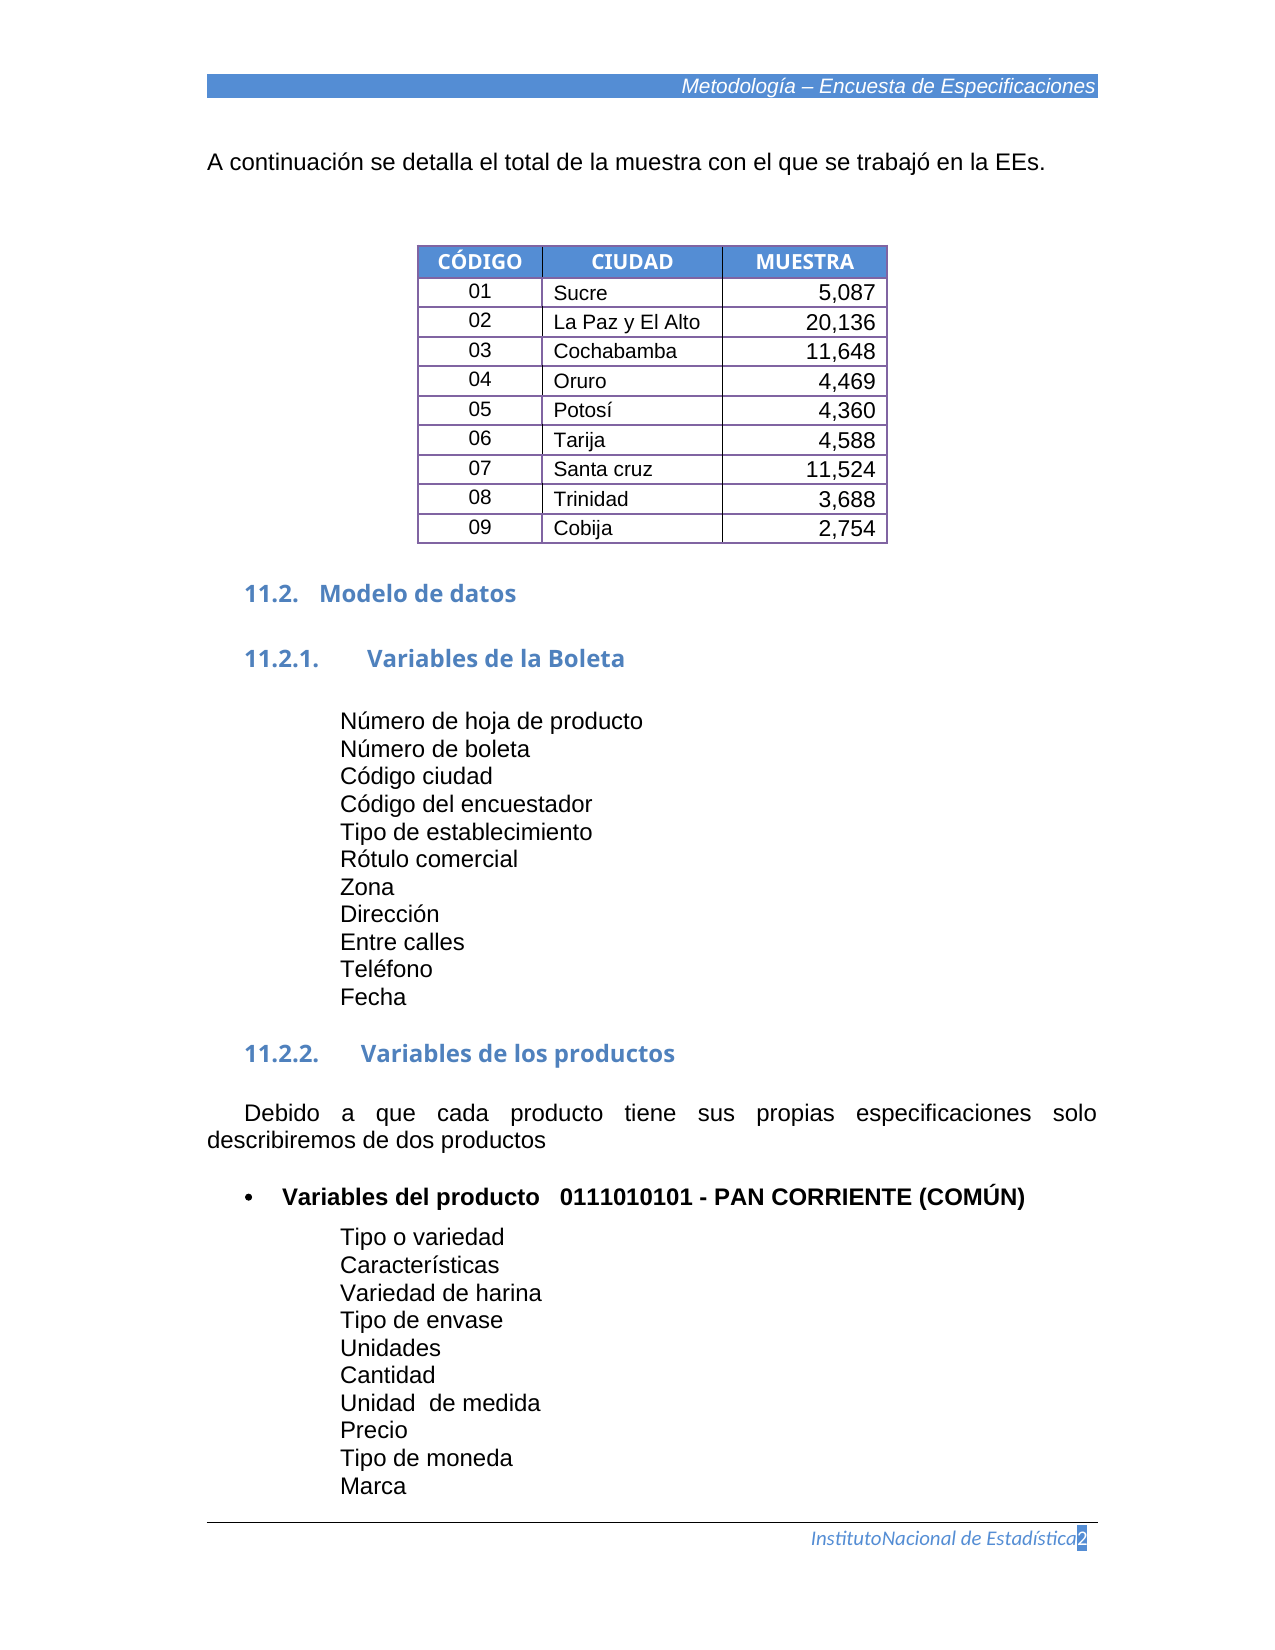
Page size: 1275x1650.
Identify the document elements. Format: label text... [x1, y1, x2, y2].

text Fecha [281, 983, 1098, 1011]
table_header CIUDAD [543, 247, 722, 277]
table_cell 06 [419, 426, 542, 453]
text Tipo de moneda [340, 1444, 1098, 1472]
text Entre calles [281, 928, 1098, 955]
text Teléfono [281, 955, 1098, 983]
table_cell 03 [419, 338, 541, 365]
list Modelo de datos [244, 577, 1098, 609]
table_cell Potosí [543, 397, 722, 424]
text A continuación se detalla el total de la muestra con el que se trabajó en la EEs. [207, 148, 1098, 175]
text Cantidad [340, 1361, 1098, 1389]
table_cell 07 [419, 456, 541, 483]
table_cell La Paz y El Alto [543, 308, 722, 336]
table_header CÓDIGO [419, 247, 542, 277]
text Rótulo comercial [281, 845, 1098, 873]
table_cell 2,754 [723, 515, 886, 542]
table_cell 4,588 [723, 426, 886, 453]
table_cell 11,524 [723, 456, 886, 483]
text Código ciudad [281, 762, 1098, 790]
table_cell Santa cruz [543, 456, 722, 483]
table_cell Cobija [543, 515, 722, 542]
table_cell Trinidad [543, 485, 722, 512]
table_header MUESTRA [723, 247, 886, 277]
table_cell 04 [419, 367, 542, 394]
text Tipo de establecimiento [281, 817, 1098, 845]
table_cell 20,136 [723, 308, 886, 336]
table_cell 08 [419, 485, 542, 512]
table_cell 01 [419, 279, 541, 306]
list Variables de la Boleta [244, 642, 1098, 674]
table_cell 11,648 [723, 338, 886, 365]
text Código del encuestador [281, 790, 1098, 817]
table_cell 4,469 [723, 367, 886, 394]
table_cell 5,087 [723, 279, 886, 306]
table_cell Oruro [543, 367, 722, 394]
table_cell Cochabamba [543, 338, 722, 365]
list Variables del producto 0111010101 - PAN CORRIENTE (COMÚN) [244, 1183, 1098, 1211]
table_cell 09 [419, 515, 541, 542]
text Tipo o variedad [340, 1223, 1098, 1251]
text Número de boleta [281, 734, 1098, 762]
text Dirección [281, 900, 1098, 928]
text Número de hoja de producto [281, 707, 1098, 734]
text Unidades [340, 1334, 1098, 1361]
text Características [340, 1251, 1098, 1278]
text Unidad de medida [340, 1389, 1098, 1416]
table_cell Sucre [543, 279, 722, 306]
table_cell 02 [419, 308, 542, 336]
text Marca [340, 1472, 1098, 1499]
table_cell 4,360 [723, 397, 886, 424]
table_cell 05 [419, 397, 541, 424]
table_cell Tarija [543, 426, 722, 453]
list Variables de los productos [244, 1037, 1098, 1069]
text Zona [281, 873, 1098, 900]
text Variedad de harina [340, 1278, 1098, 1306]
table_cell 3,688 [723, 485, 886, 512]
text Debido a que cada producto tiene sus propias especificaciones solo describiremos de dos productos [207, 1099, 1098, 1154]
text Tipo de envase [340, 1306, 1098, 1334]
text Precio [340, 1416, 1098, 1444]
